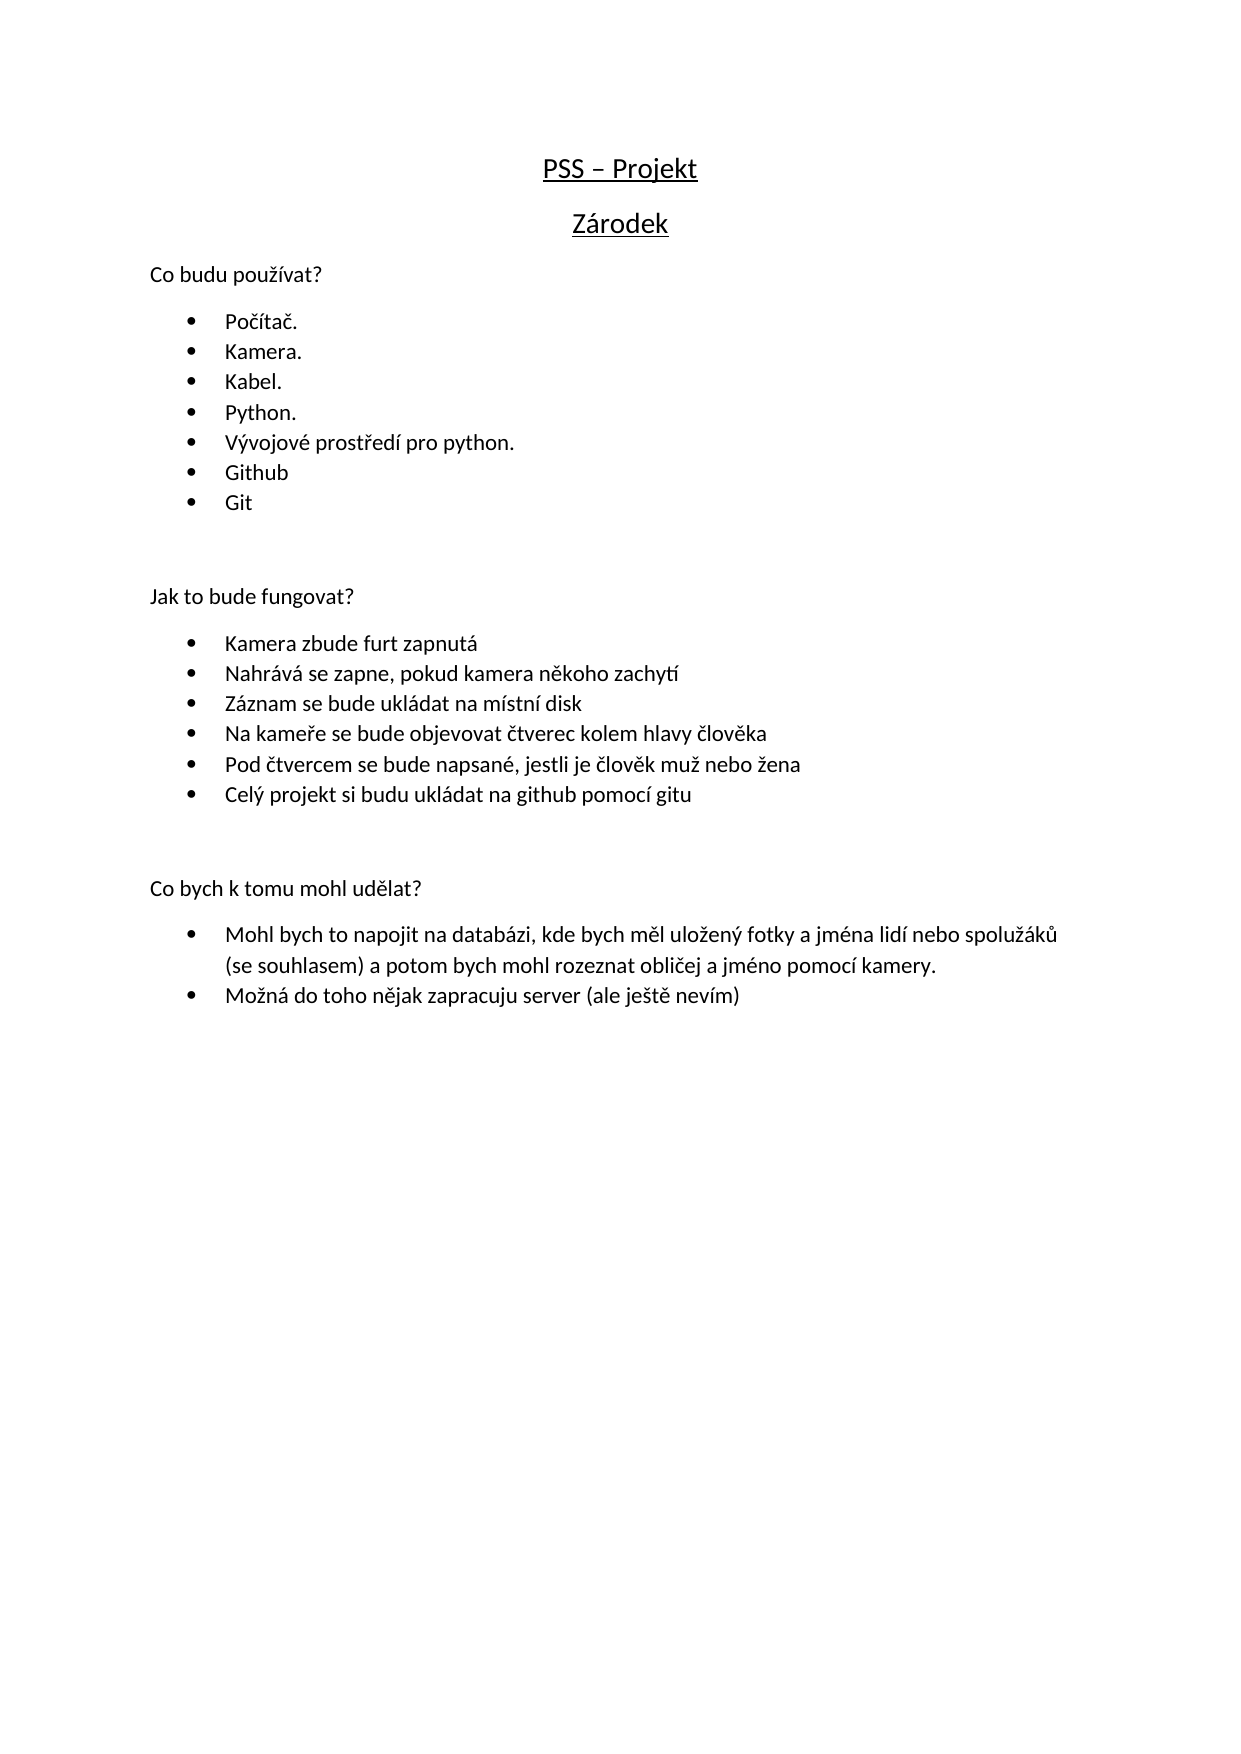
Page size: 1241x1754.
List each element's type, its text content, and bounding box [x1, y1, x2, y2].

list Pod čtvercem se bude napsané, jestli je člověk muž nebo žena [187, 750, 1090, 778]
list Nahrává se zapne, pokud kamera někoho zachytí [187, 659, 1090, 687]
text Co budu používat? [150, 260, 1090, 288]
list Git [187, 488, 1090, 516]
text PSS – Projekt [150, 150, 1090, 186]
list Záznam se bude ukládat na místní disk [187, 689, 1090, 717]
list Mohl bych to napojit na databázi, kde bych měl uložený fotky a jména lidí nebo spolužáků (se souhlasem) a potom bych mohl rozeznat obličej a jméno pomocí kamery. [187, 921, 1090, 979]
text Jak to bude fungovat? [150, 582, 1090, 610]
list Kamera zbude furt zapnutá [187, 629, 1090, 657]
list Vývojové prostředí pro python. [187, 428, 1090, 456]
list Kabel. [187, 367, 1090, 396]
list Python. [187, 398, 1090, 426]
list Na kameře se bude objevovat čtverec kolem hlavy člověka [187, 719, 1090, 748]
list Celý projekt si budu ukládat na github pomocí gitu [187, 780, 1090, 808]
list Kamera. [187, 337, 1090, 365]
list Github [187, 458, 1090, 486]
text Zárodek [150, 205, 1090, 241]
text Co bych k tomu mohl udělat? [150, 874, 1090, 902]
list Možná do toho nějak zapracuju server (ale ještě nevím) [187, 981, 1090, 1009]
list Počítač. [187, 307, 1090, 335]
